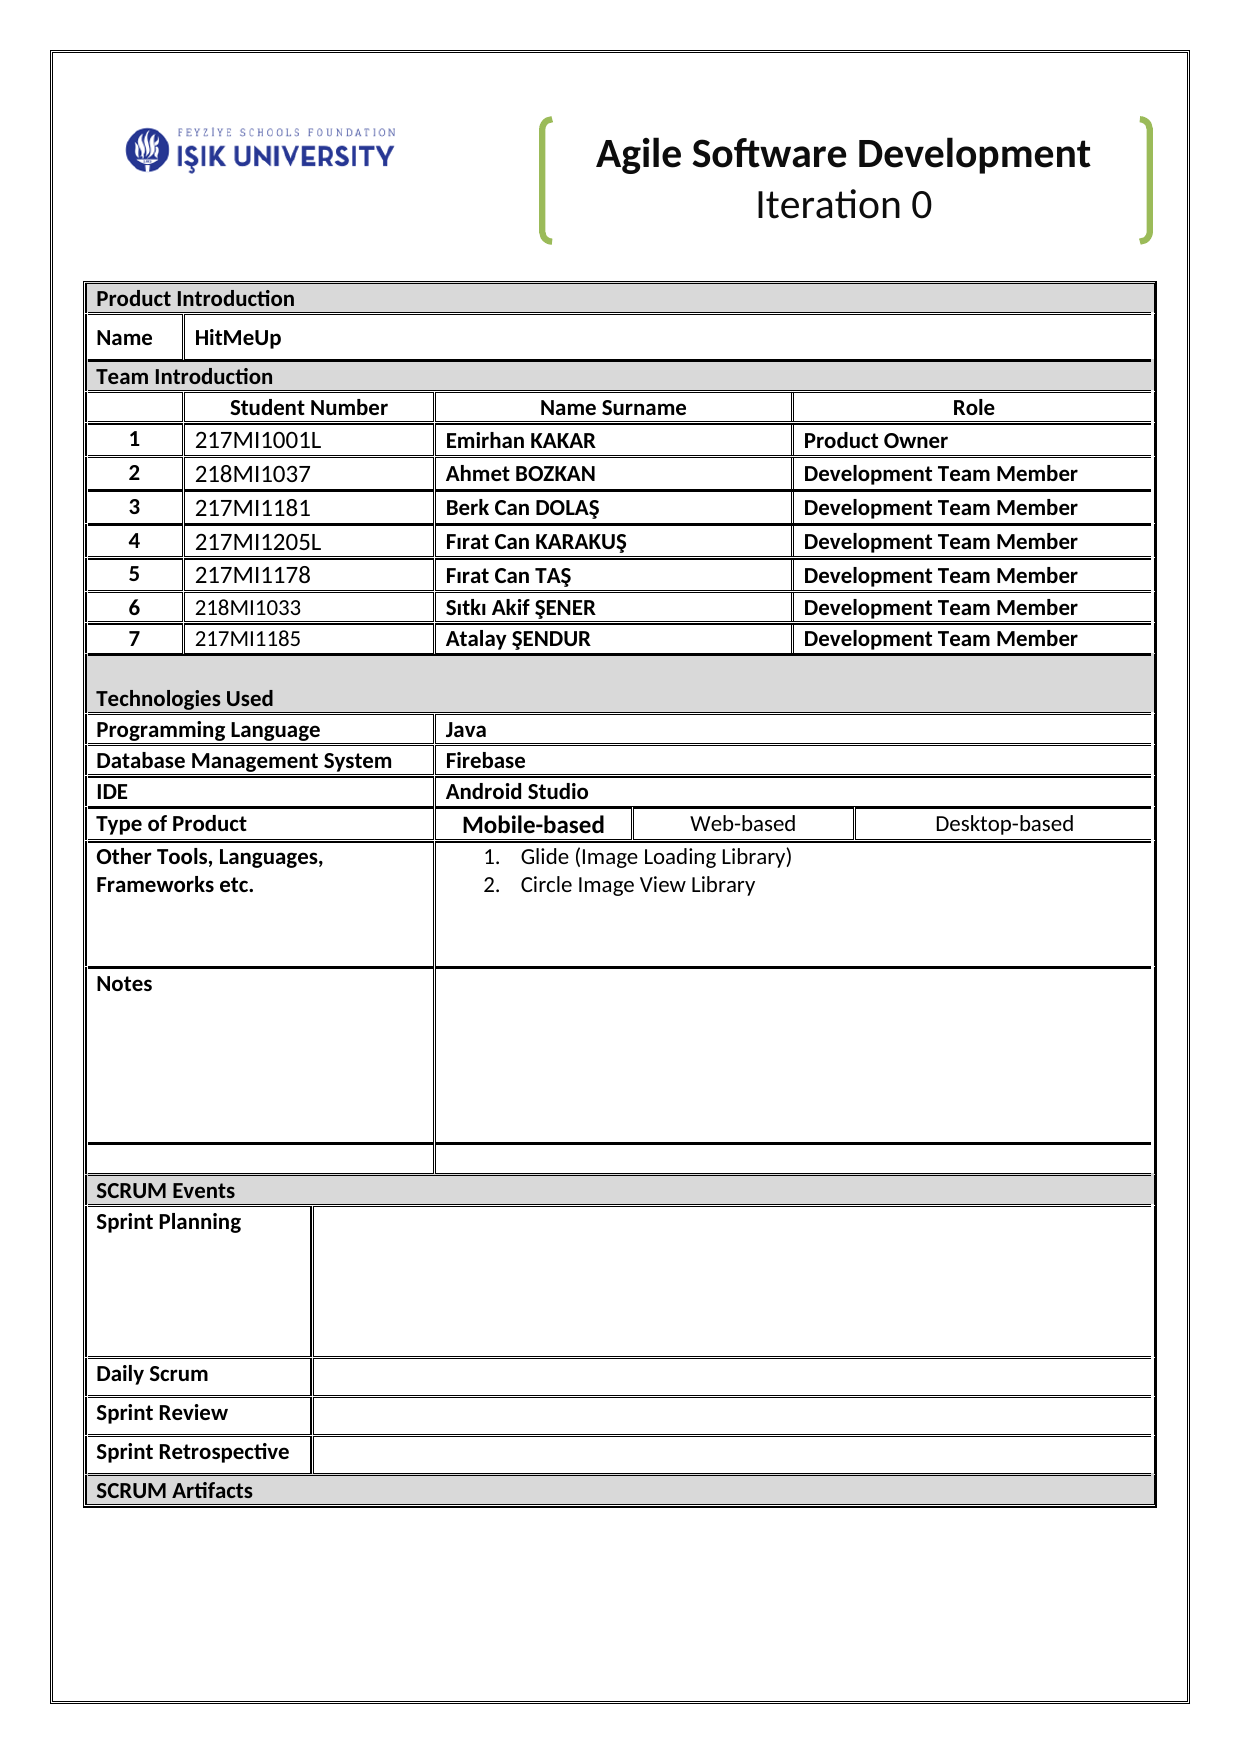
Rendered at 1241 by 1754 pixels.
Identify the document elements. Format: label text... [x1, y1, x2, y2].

table_cell Name [87, 312, 182, 359]
picture [124, 124, 399, 180]
table_cell Database Management System [87, 743, 433, 774]
table_cell Daily Scrum [87, 1356, 311, 1395]
table_cell IDE [85, 774, 434, 806]
table_cell 4 [85, 523, 182, 556]
table_cell Emirhan KAKAR [436, 425, 791, 455]
table_cell [87, 1142, 433, 1173]
table_cell Sıtkı Akif ŞENER [436, 593, 791, 621]
table_cell HitMeUp [185, 312, 1154, 359]
table_cell 217MI1181 [185, 492, 433, 522]
table_cell Notes [85, 966, 433, 1142]
table_cell Sprint Retrospective [87, 1434, 311, 1473]
table_cell Ahmet BOZKAN [436, 458, 791, 489]
table_cell Team Introduction [87, 359, 1154, 390]
table_cell [436, 966, 1155, 1142]
table_cell Development Team Member [794, 489, 1154, 522]
table_cell Berk Can DOLAŞ [436, 492, 791, 522]
table_cell Development Team Member [794, 523, 1155, 556]
table_cell 218MI1033 [185, 593, 433, 621]
table_cell 6 [87, 590, 182, 621]
table_cell SCRUM Artifacts [87, 1473, 1154, 1504]
table_cell Sprint Planning [87, 1204, 311, 1356]
table_cell Technologies Used [85, 653, 1155, 712]
table_cell Name Surname [436, 393, 791, 421]
table_cell 217MI1205L [185, 526, 433, 556]
table_cell 217MI1001L [185, 425, 433, 455]
table_cell [314, 1434, 1154, 1473]
table_cell Development Team Member [794, 556, 1154, 590]
table_cell Programming Language [87, 712, 433, 743]
table_cell Java [436, 712, 1154, 743]
table_cell 218MI1037 [185, 458, 433, 489]
table_cell Glide (Image Loading Library) Circle Image View Library [434, 839, 1155, 966]
table_cell Sprint Review [87, 1395, 311, 1434]
table_cell 1 [87, 421, 182, 455]
table_cell SCRUM Events [87, 1173, 1154, 1204]
table_cell 5 [87, 556, 182, 590]
table_cell Fırat Can KARAKUŞ [436, 526, 791, 556]
table_cell 217MI1178 [185, 560, 433, 590]
table_cell 217MI1185 [185, 625, 433, 652]
table_cell Development Team Member [794, 621, 1154, 652]
table_cell [314, 1204, 1154, 1356]
table_cell Development Team Member [794, 590, 1154, 621]
table_cell Web-based [634, 809, 853, 839]
table_cell Fırat Can TAŞ [436, 560, 791, 590]
table_cell [436, 1142, 1154, 1173]
table_cell [314, 1395, 1154, 1434]
table_cell Role [794, 390, 1154, 421]
table_cell Desktop-based [856, 806, 1155, 839]
table_cell Other Tools, Languages, Frameworks etc. [85, 839, 434, 966]
table_cell Product Owner [794, 421, 1154, 455]
table_cell Type of Product [85, 806, 433, 839]
table_cell [87, 390, 182, 421]
table_cell [314, 1356, 1154, 1395]
table_cell Development Team Member [794, 455, 1154, 489]
table_cell 3 [87, 489, 182, 522]
table_cell Mobile-based [436, 809, 631, 839]
table_cell Student Number [185, 393, 433, 421]
table_cell Android Studio [434, 774, 1155, 806]
table_cell Atalay ŞENDUR [436, 625, 791, 652]
table_header Product Introduction [87, 284, 1154, 312]
table_cell 2 [87, 455, 182, 489]
table_cell 7 [87, 621, 182, 652]
table_cell Firebase [436, 743, 1154, 774]
